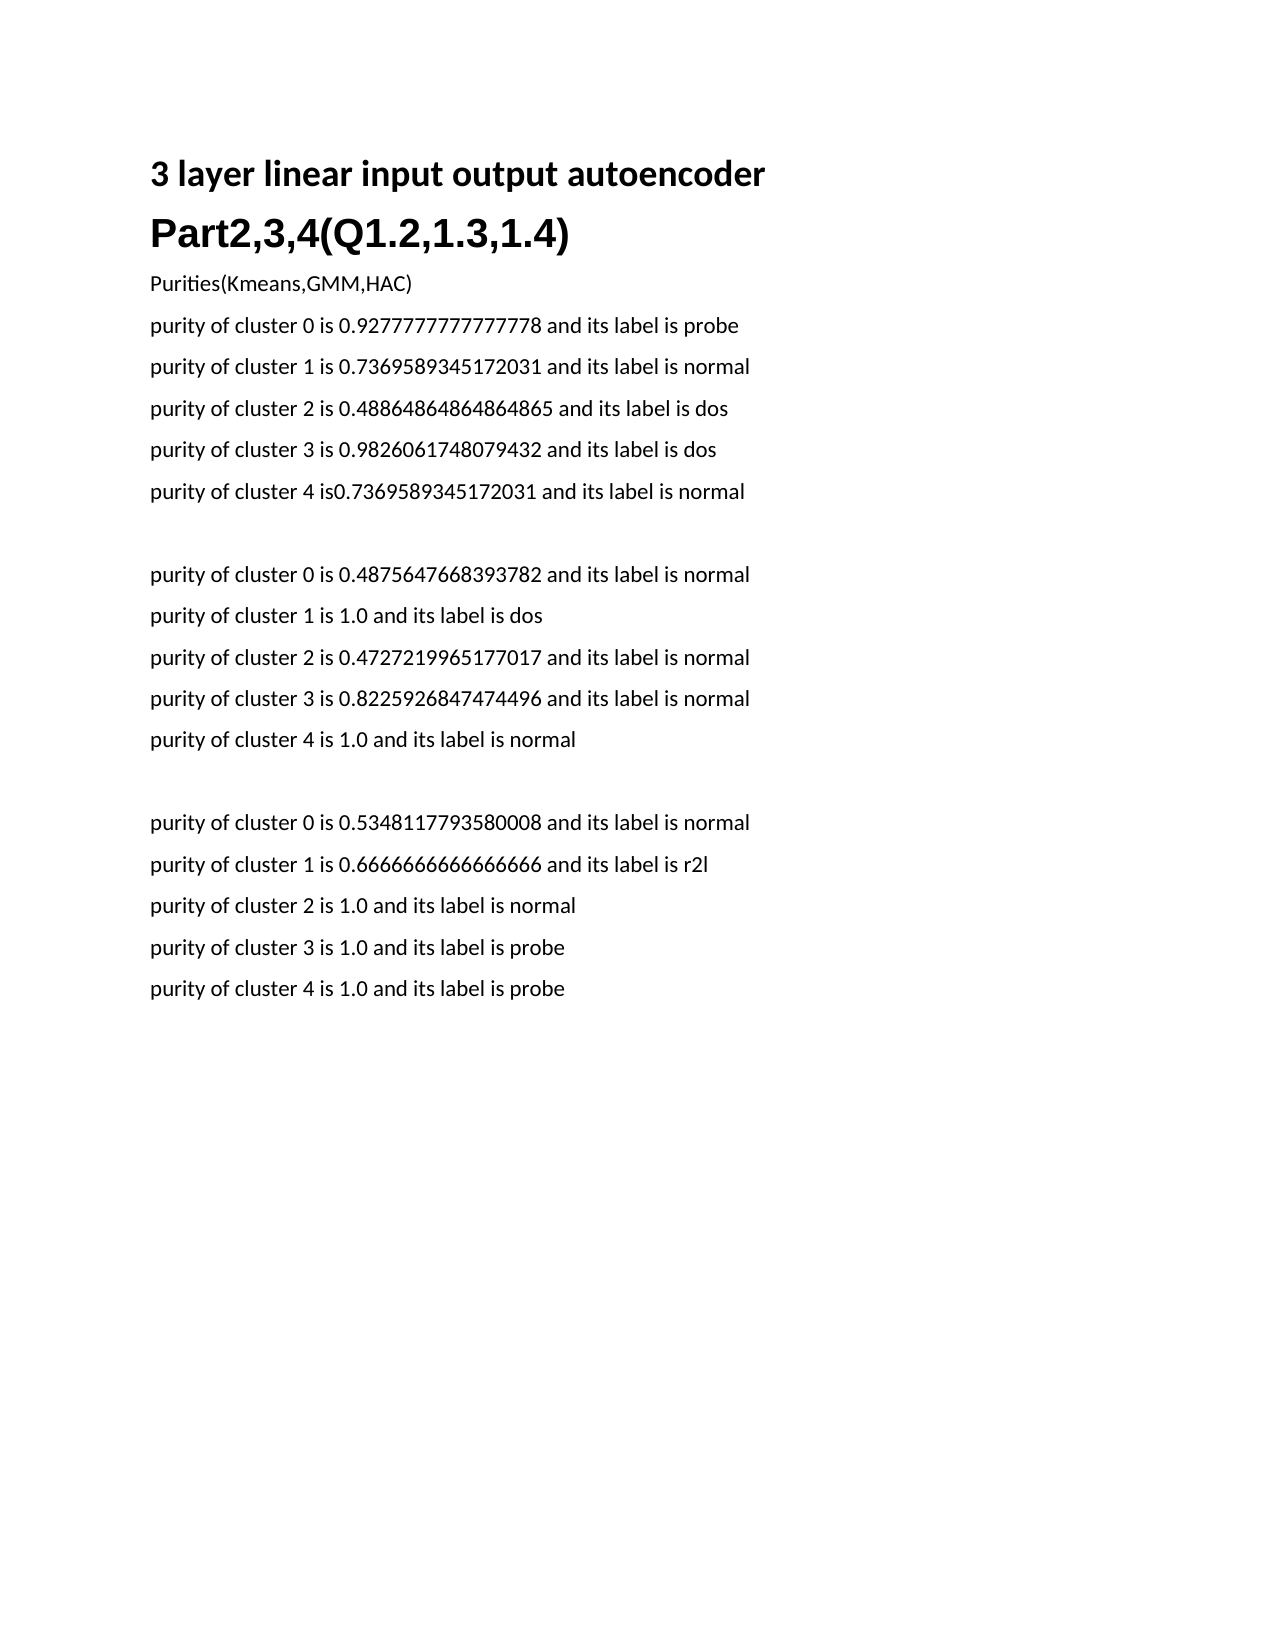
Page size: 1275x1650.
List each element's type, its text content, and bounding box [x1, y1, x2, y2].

text purity of cluster 2 is 1.0 and its label is normal [150, 891, 1125, 919]
text purity of cluster 3 is 0.8225926847474496 and its label is normal [150, 684, 1125, 712]
text 3 layer linear input output autoencoder [150, 150, 1125, 196]
text purity of cluster 3 is 0.9826061748079432 and its label is dos [150, 435, 1125, 463]
text Part2,3,4(Q1.2,1.3,1.4) [150, 209, 1125, 256]
text Purities(Kmeans,GMM,HAC) [150, 269, 1125, 297]
text purity of cluster 0 is 0.4875647668393782 and its label is normal [150, 560, 1125, 588]
text purity of cluster 1 is 1.0 and its label is dos [150, 601, 1125, 629]
text purity of cluster 0 is 0.5348117793580008 and its label is normal [150, 808, 1125, 836]
text purity of cluster 0 is 0.9277777777777778 and its label is probe [150, 311, 1125, 339]
text purity of cluster 4 is 1.0 and its label is normal [150, 726, 1125, 753]
text purity of cluster 2 is 0.48864864864864865 and its label is dos [150, 394, 1125, 422]
text purity of cluster 4 is0.7369589345172031 and its label is normal [150, 477, 1125, 505]
text purity of cluster 4 is 1.0 and its label is probe [150, 974, 1125, 1002]
text purity of cluster 1 is 0.6666666666666666 and its label is r2l [150, 850, 1125, 878]
text purity of cluster 1 is 0.7369589345172031 and its label is normal [150, 352, 1125, 380]
text purity of cluster 3 is 1.0 and its label is probe [150, 933, 1125, 961]
text purity of cluster 2 is 0.4727219965177017 and its label is normal [150, 643, 1125, 671]
